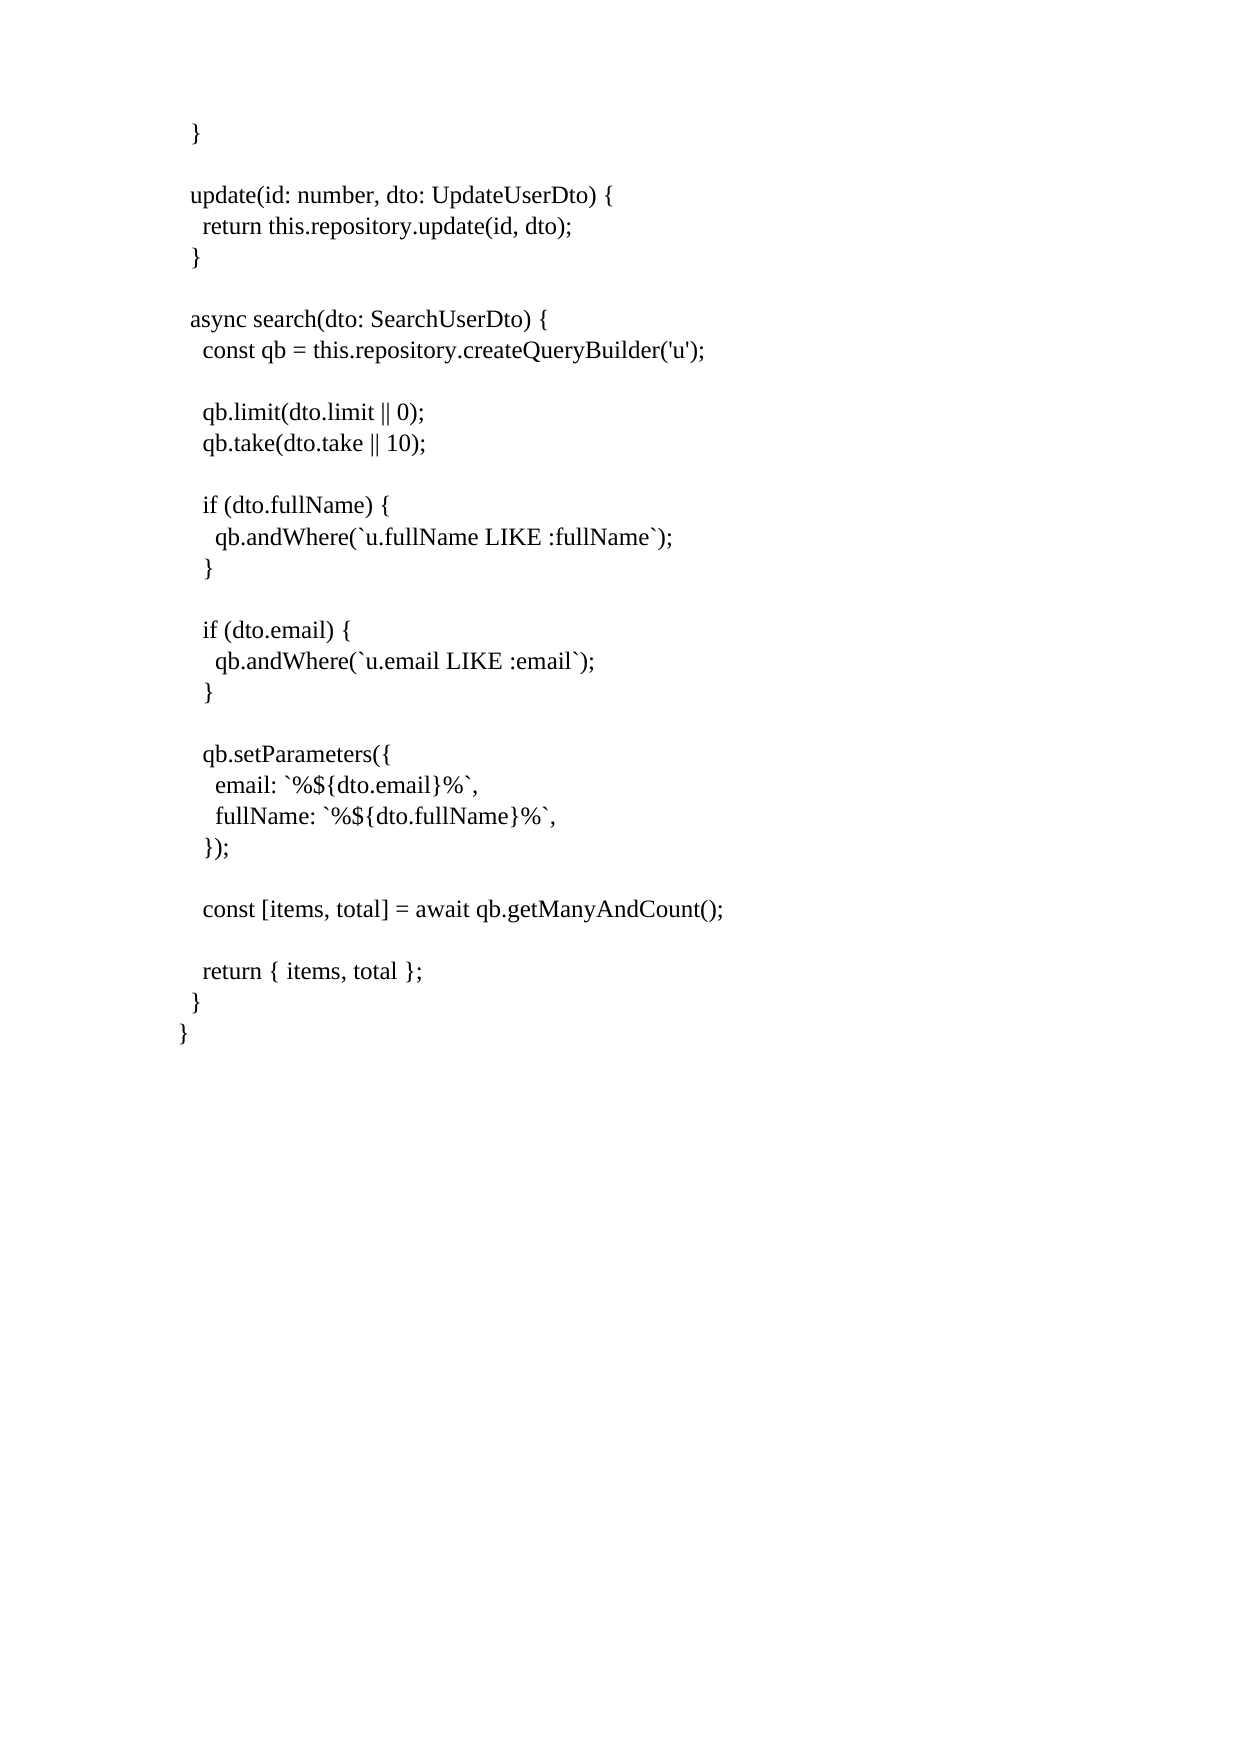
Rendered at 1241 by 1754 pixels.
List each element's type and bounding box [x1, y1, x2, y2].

text [177, 118, 1152, 1047]
